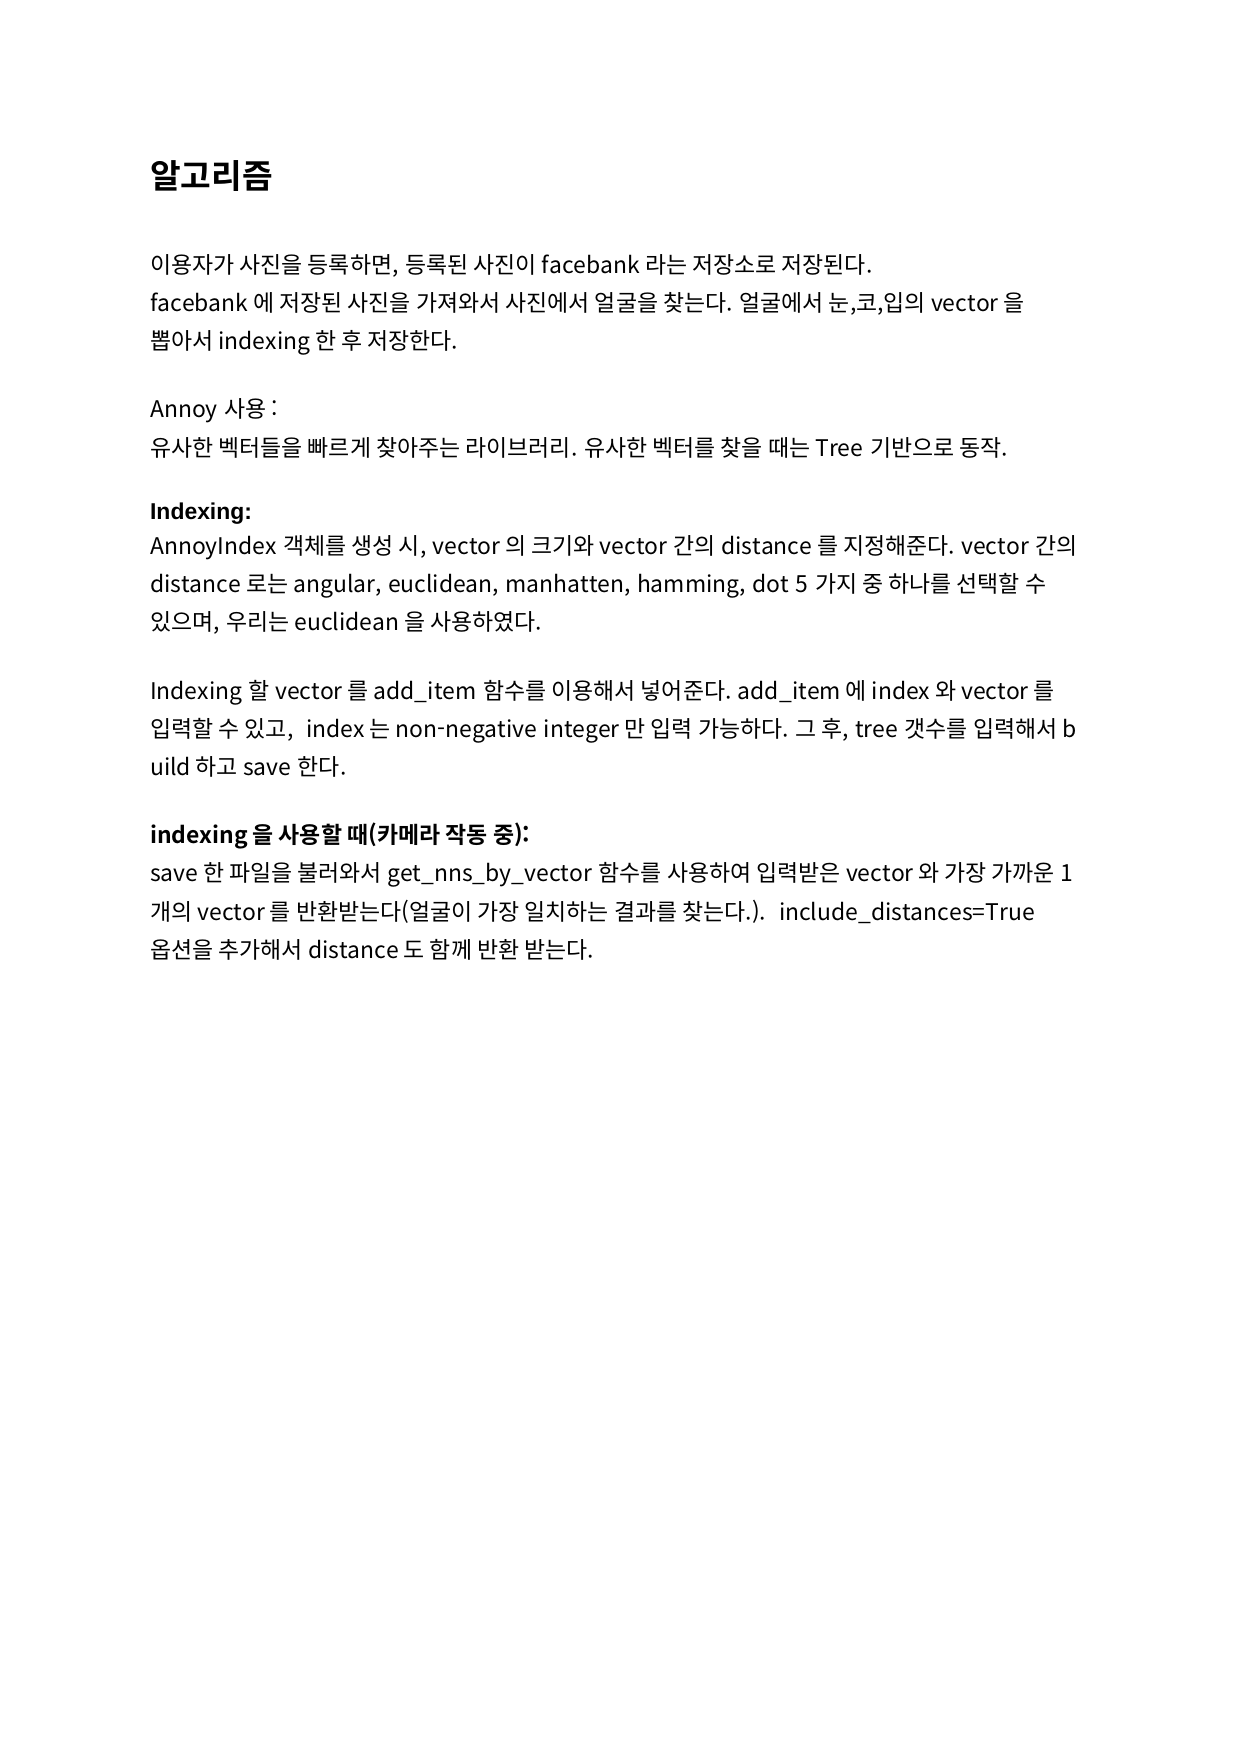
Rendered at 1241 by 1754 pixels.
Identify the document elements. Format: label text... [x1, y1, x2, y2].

text 유사한 벡터들을 빠르게 찾아주는 라이브러리. 유사한 벡터를 찾을 때는 Tree 기반으로 동작. [150, 429, 1090, 463]
text indexing을 사용할 때(카메라 작동 중): [150, 817, 1090, 850]
text Indexing: [150, 498, 1090, 524]
text save한 파일을 불러와서 get_nns_by_vector 함수를 사용하여 입력받은 vector와 가장 가까운 1개의 vector를 반환받는다(얼굴이 가장 일치하는 결과를 찾는다.). include_distances=True 옵션을 추가해서 distance도 함께 반환 받는다. [150, 855, 1090, 965]
text 이용자가 사진을 등록하면, 등록된 사진이 facebank라는 저장소로 저장된다. [150, 247, 1090, 280]
text Indexing 할 vector를 add_item 함수를 이용해서 넣어준다. add_item에 index와 vector를 입력할 수 있고, index는 non-negative integer만 입력 가능하다. 그 후, tree 갯수를 입력해서 build하고 save 한다. [150, 672, 1090, 782]
text Annoy 사용 : [150, 391, 1090, 424]
text AnnoyIndex 객체를 생성 시, vector의 크기와 vector 간의 distance를 지정해준다. vector 간의 distance로는 angular, euclidean, manhatten, hamming, dot 5 가지 중 하나를 선택할 수 있으며, 우리는 euclidean을 사용하였다. [150, 528, 1090, 637]
text 알고리즘 [150, 150, 1090, 198]
text facebank에 저장된 사진을 가져와서 사진에서 얼굴을 찾는다. 얼굴에서 눈,코,입의 vector을 뽑아서 indexing한 후 저장한다. [150, 285, 1090, 356]
